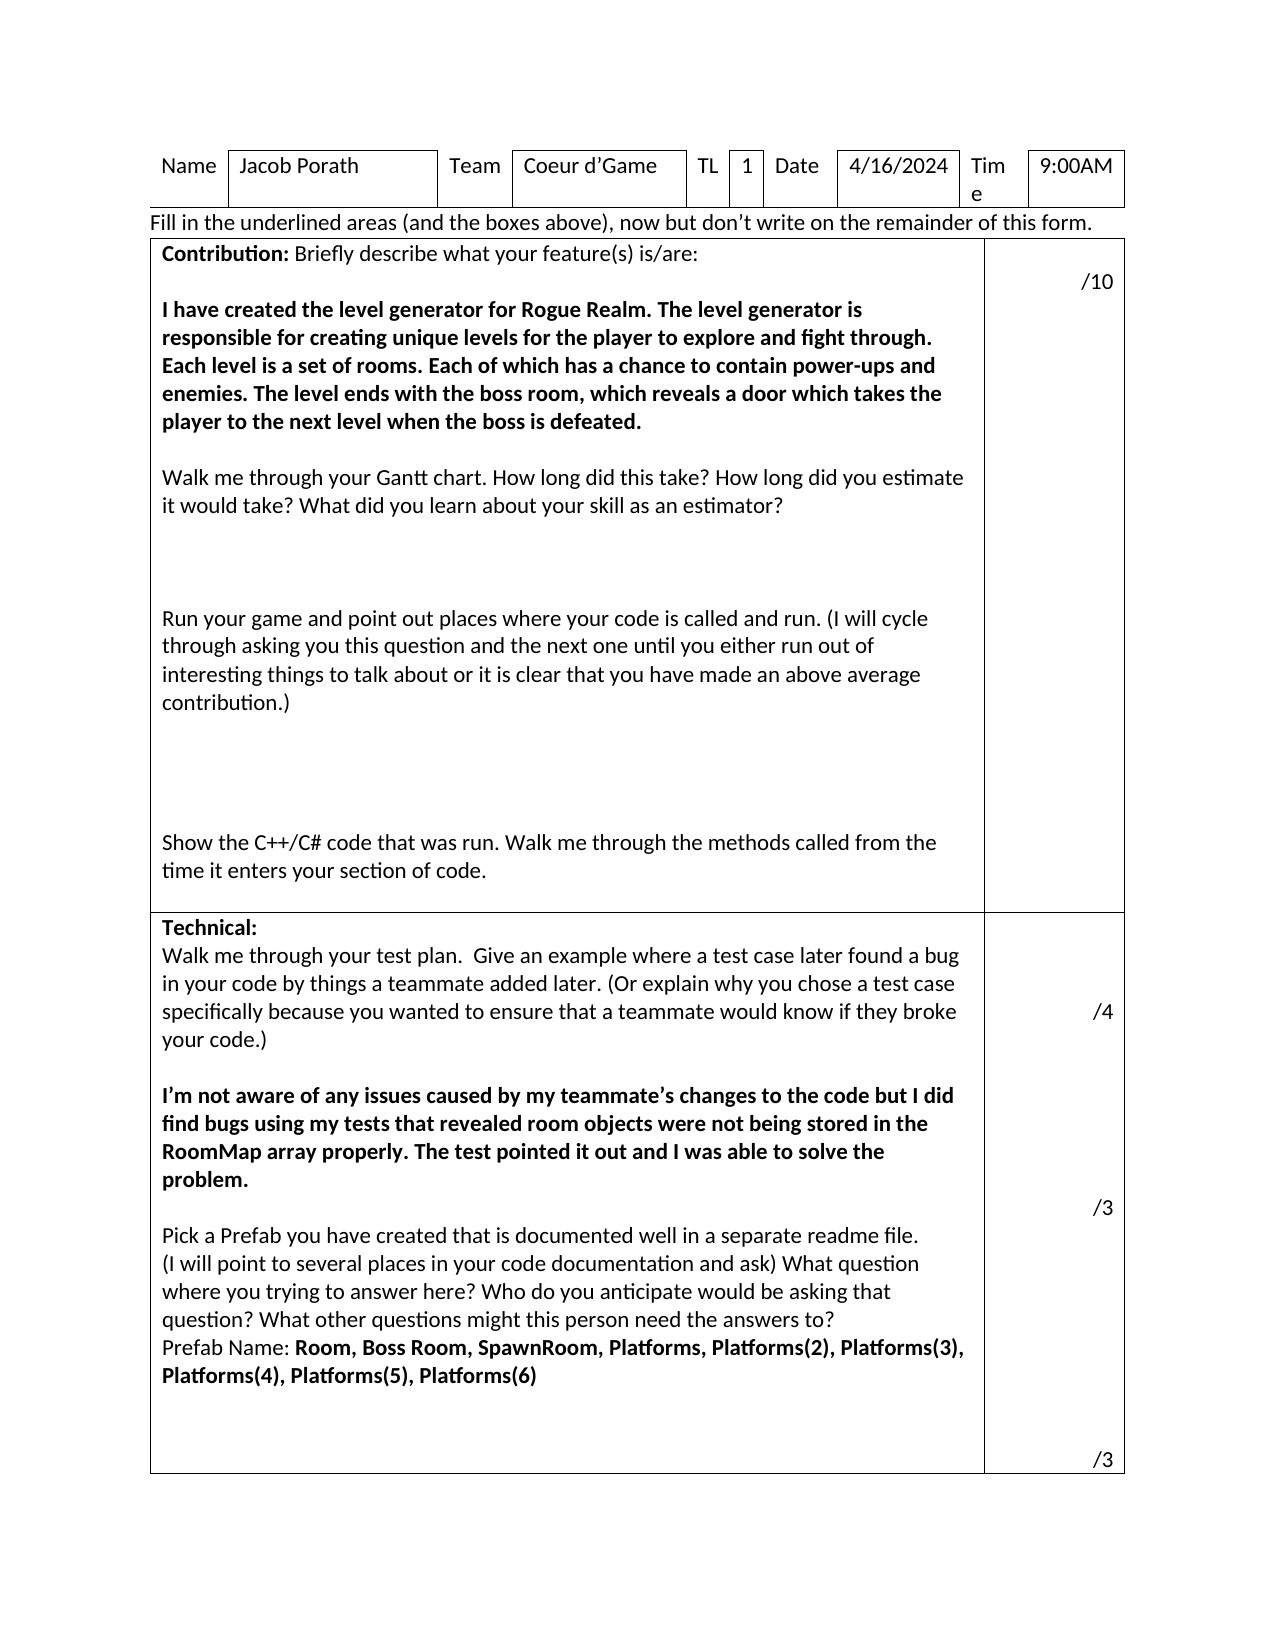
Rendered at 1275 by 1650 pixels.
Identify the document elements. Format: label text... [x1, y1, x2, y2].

table_cell /4 /3 /3 /4 /4 [985, 913, 1124, 1473]
table_header Time [960, 150, 1028, 207]
table_header Jacob Porath [229, 151, 437, 207]
table_header Date [764, 150, 837, 207]
text Fill in the underlined areas (and the boxes above), now but don’t write on the remainder of this form. [150, 208, 1125, 236]
table_header 4/16/2024 [838, 151, 959, 207]
table_header Coeur d’Game [513, 151, 686, 207]
table_header /10 [985, 239, 1124, 912]
table_header Contribution: Briefly describe what your feature(s) is/are: I have created the level generator for Rogue Realm. The level generator is responsible for creating unique levels for the player to explore and fight through. Each level is a set of rooms. Each of which has a chance to contain power-ups and enemies. The level ends with the boss room, which reveals a door which takes the player to the next level when the boss is defeated. Walk me through your Gantt chart. How long did this take? How long did you estimate it would take? What did you learn about your skill as an estimator? Run your game and point out places where your code is called and run. (I will cycle through asking you this question and the next one until you either run out of interesting things to talk about or it is clear that you have made an above average contribution.) Show the C++/C# code that was run. Walk me through the methods called from the time it enters your section of code. [151, 239, 984, 912]
table_header TL [687, 150, 729, 207]
table_header Team [438, 150, 512, 207]
table_header 1 [730, 151, 763, 207]
table_header 9:00AM [1029, 151, 1124, 207]
table_header Name [150, 150, 228, 207]
